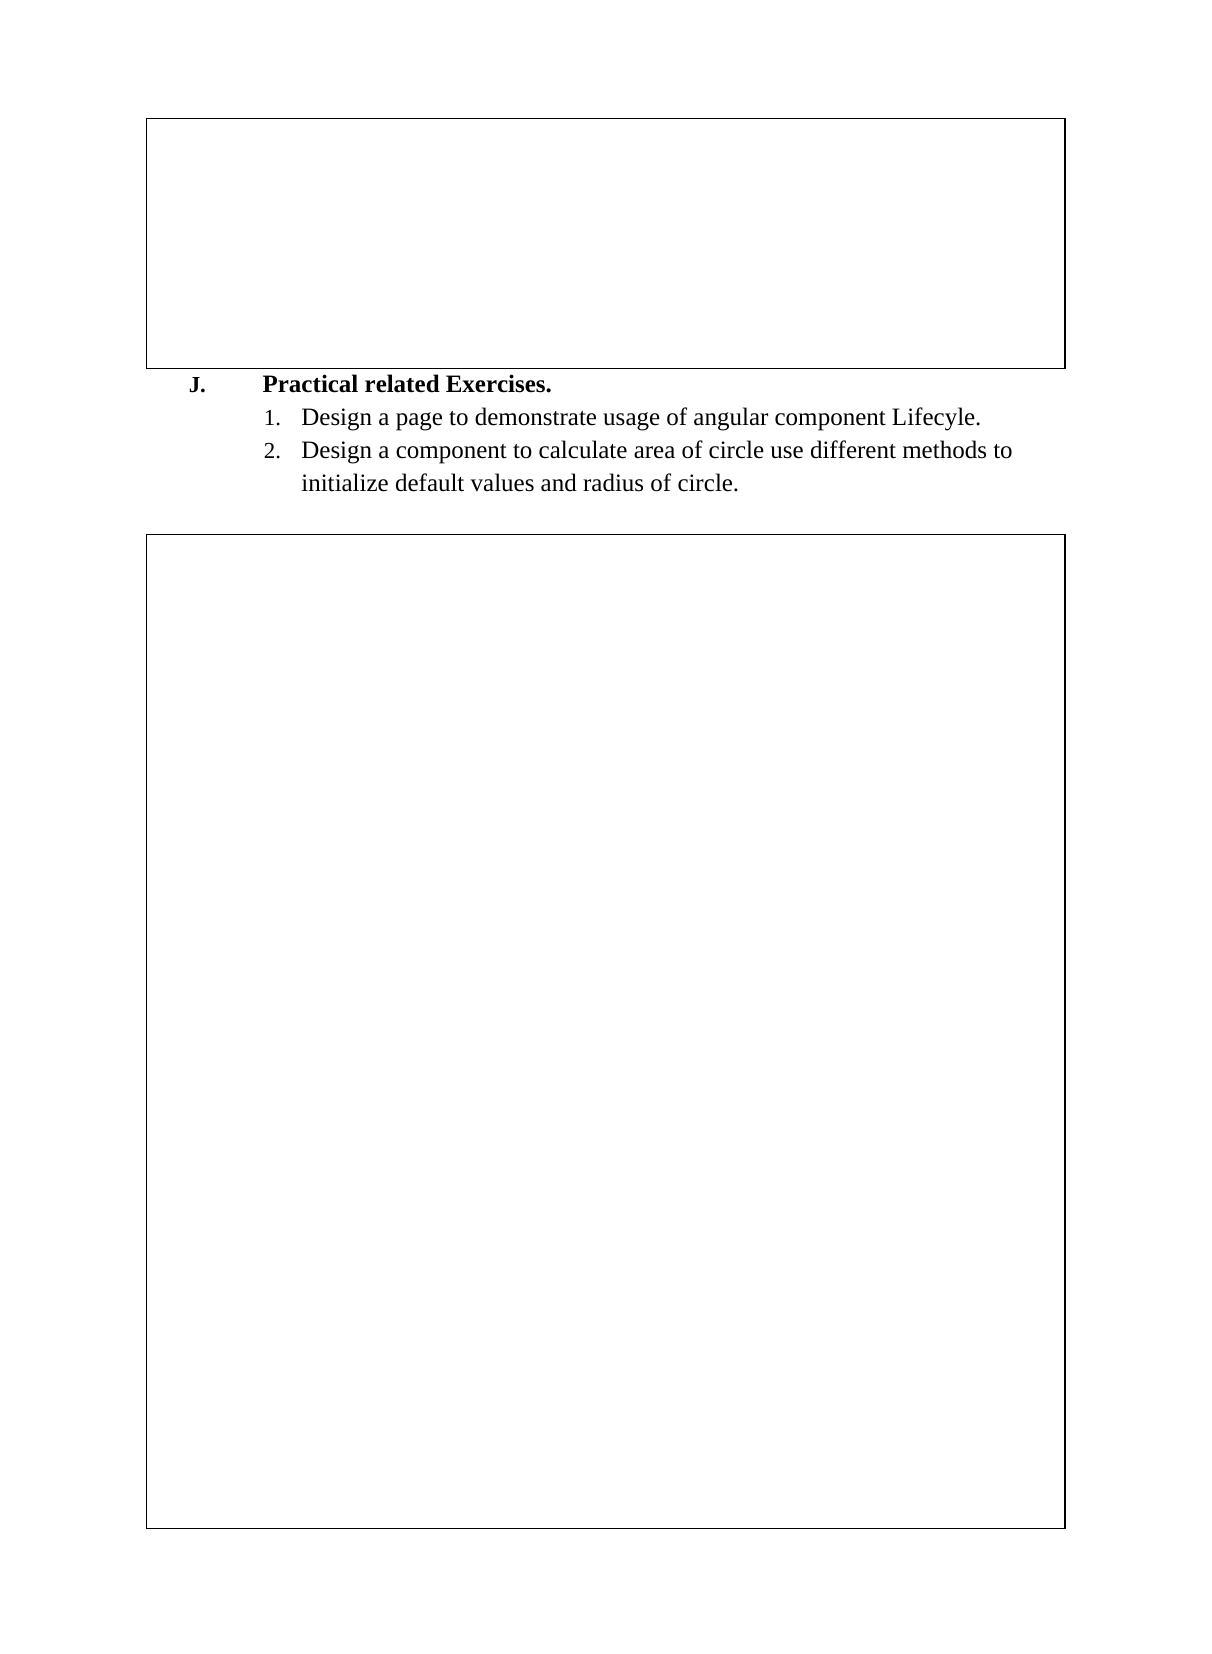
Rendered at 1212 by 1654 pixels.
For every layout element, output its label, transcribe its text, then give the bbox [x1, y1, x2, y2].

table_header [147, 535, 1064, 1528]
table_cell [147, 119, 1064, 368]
list Practical related Exercises. [188, 369, 1093, 397]
list Design a component to calculate area of circle use different methods to initialize default values and radius of circle. [264, 435, 1093, 496]
list Design a page to demonstrate usage of angular component Lifecyle. [264, 402, 1093, 430]
